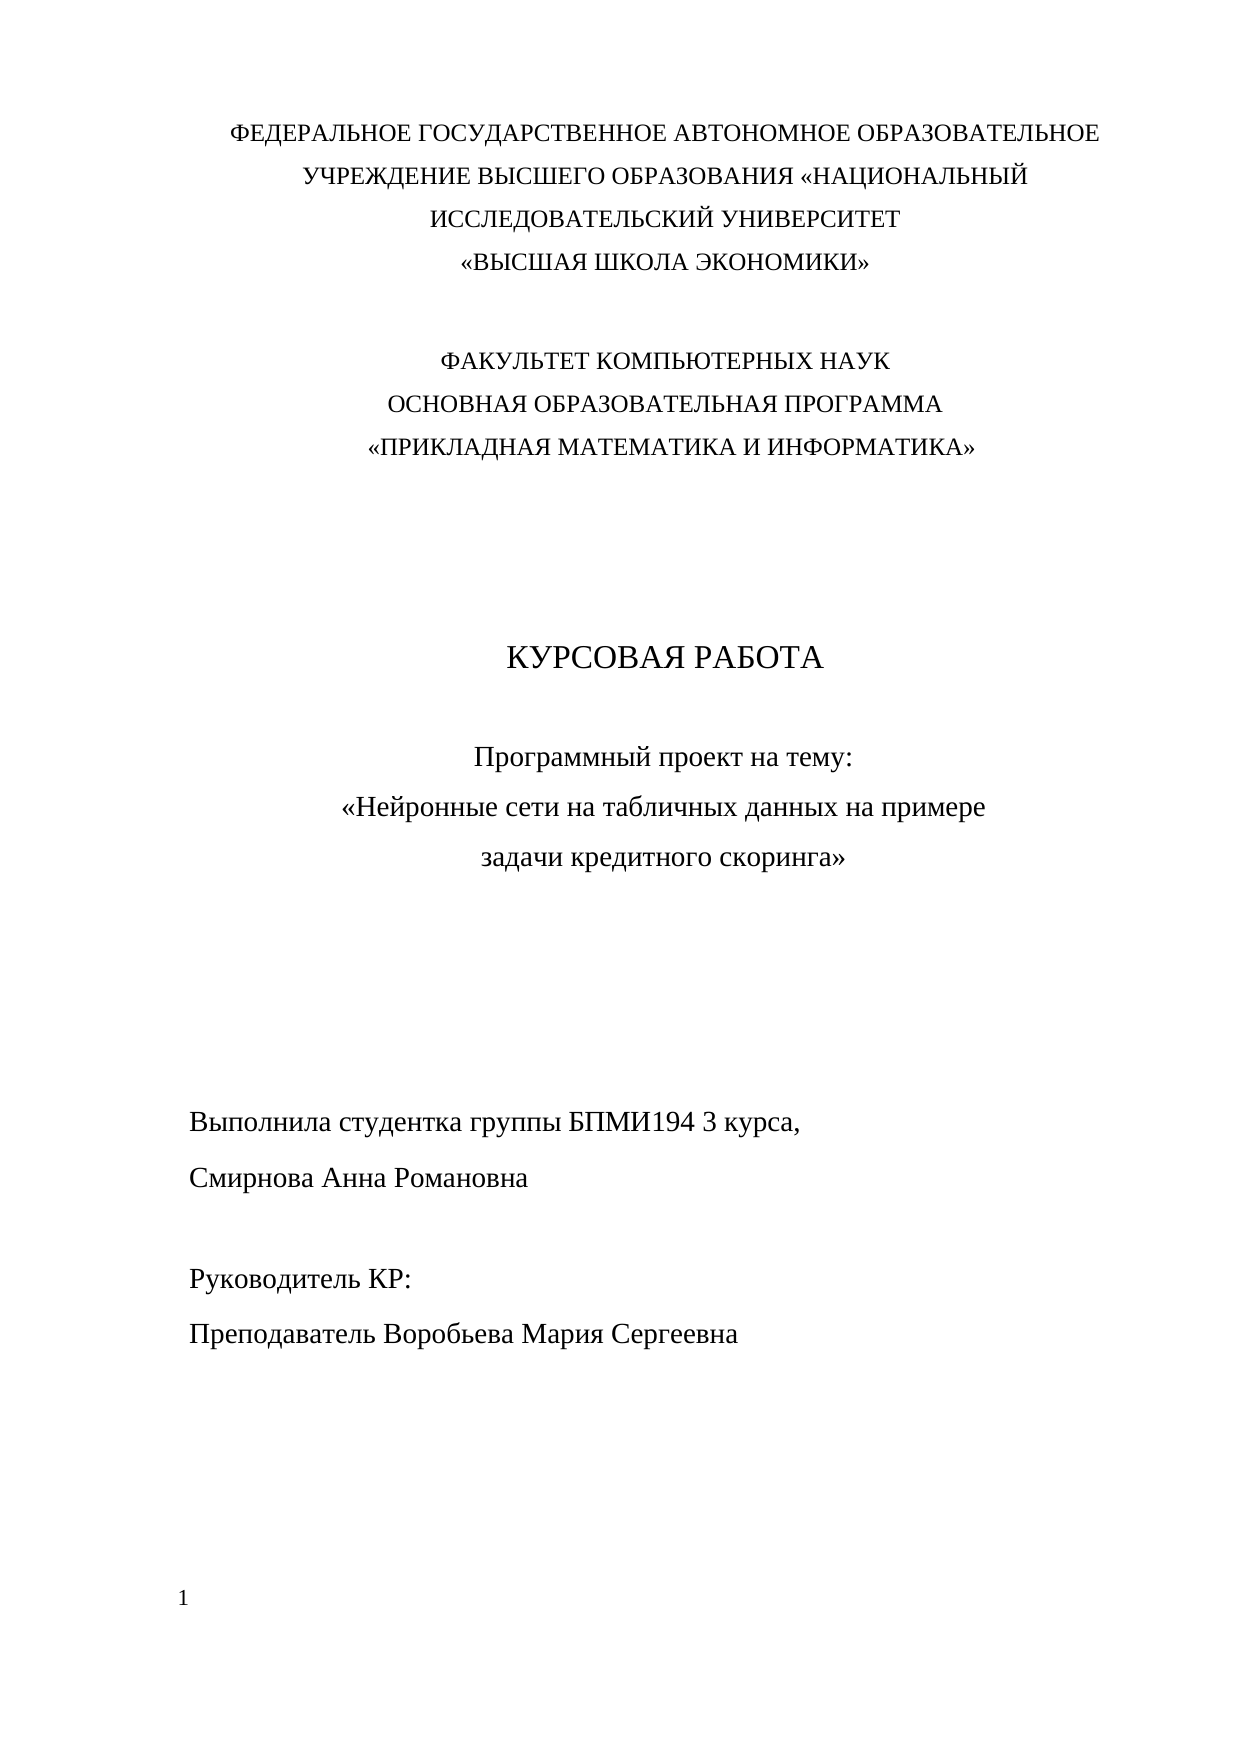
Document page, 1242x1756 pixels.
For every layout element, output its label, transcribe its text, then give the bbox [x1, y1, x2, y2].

text Преподаватель Воробьева Мария Сергеевна [189, 1316, 1153, 1350]
text КУРСОВАЯ РАБОТА [177, 637, 1153, 676]
text «ВЫСШАЯ ШКОЛА ЭКОНОМИКИ» [177, 247, 1153, 276]
text ФЕДЕРАЛЬНОЕ ГОСУДАРСТВЕННОЕ АВТОНОМНОЕ ОБРАЗОВАТЕЛЬНОЕ УЧРЕЖДЕНИЕ ВЫСШЕГО ОБРАЗОВАНИЯ «НАЦИОНАЛЬНЫЙ ИССЛЕДОВАТЕЛЬСКИЙ УНИВЕРСИТЕТ [177, 118, 1153, 233]
text Программный проект на тему: [307, 739, 1020, 772]
text «ПРИКЛАДНАЯ МАТЕМАТИКА И ИНФОРМАТИКА» [177, 432, 1153, 461]
text Руководитель КР: [189, 1261, 1153, 1294]
text ФАКУЛЬТЕТ КОМПЬЮТЕРНЫХ НАУК [177, 346, 1153, 375]
text Выполнила студентка группы БПМИ194 3 курса, [189, 1104, 1153, 1138]
text «Нейронные сети на табличных данных на примере задачи кредитного скоринга» [318, 789, 1008, 873]
text ОСНОВНАЯ ОБРАЗОВАТЕЛЬНАЯ ПРОГРАММА [177, 389, 1153, 418]
text Смирнова Анна Романовна [189, 1160, 1153, 1193]
